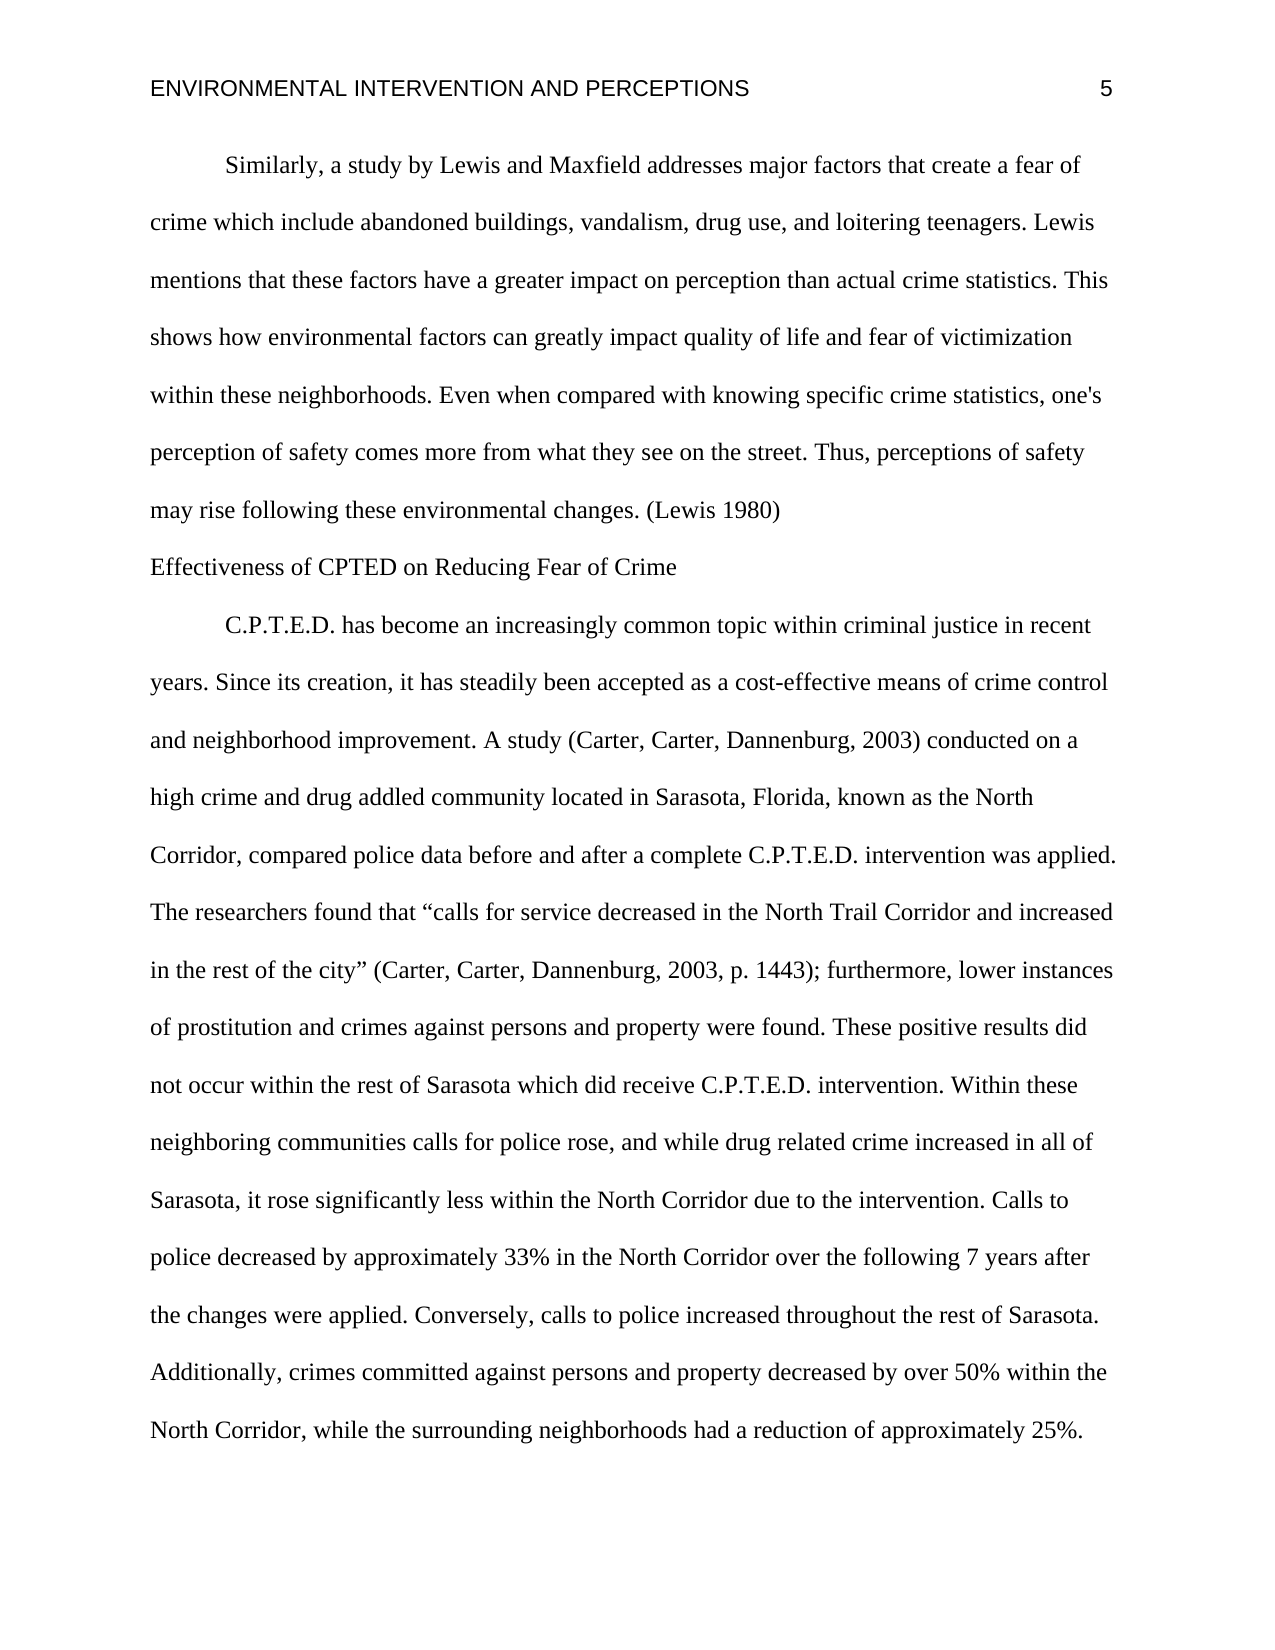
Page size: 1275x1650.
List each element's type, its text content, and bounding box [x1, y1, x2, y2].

text Effectiveness of CPTED on Reducing Fear of Crime [150, 552, 1125, 581]
text C.P.T.E.D. has become an increasingly common topic within criminal justice in recent years. Since its creation, it has steadily been accepted as a cost-effective means of crime control and neighborhood improvement. A study (Carter, Carter, Dannenburg, 2003) conducted on a high crime and drug addled community located in Sarasota, Florida, known as the North Corridor, compared police data before and after a complete C.P.T.E.D. intervention was applied. The researchers found that “calls for service decreased in the North Trail Corridor and increased in the rest of the city” (Carter, Carter, Dannenburg, 2003, p. 1443); furthermore, lower instances of prostitution and crimes against persons and property were found. These positive results did not occur within the rest of Sarasota which did receive C.P.T.E.D. intervention. Within these neighboring communities calls for police rose, and while drug related crime increased in all of Sarasota, it rose significantly less within the North Corridor due to the intervention. Calls to police decreased by approximately 33% in the North Corridor over the following 7 years after the changes were applied. Conversely, calls to police increased throughout the rest of Sarasota. Additionally, crimes committed against persons and property decreased by over 50% within the North Corridor, while the surrounding neighborhoods had a reduction of approximately 25%. [150, 610, 1125, 1444]
text Similarly, a study by Lewis and Maxfield addresses major factors that create a fear of crime which include abandoned buildings, vandalism, drug use, and loitering teenagers. Lewis mentions that these factors have a greater impact on perception than actual crime statistics. This shows how environmental factors can greatly impact quality of life and fear of victimization within these neighborhoods. Even when compared with knowing specific crime statistics, one's perception of safety comes more from what they see on the street. Thus, perceptions of safety may rise following these environmental changes. (Lewis 1980) [150, 150, 1125, 524]
